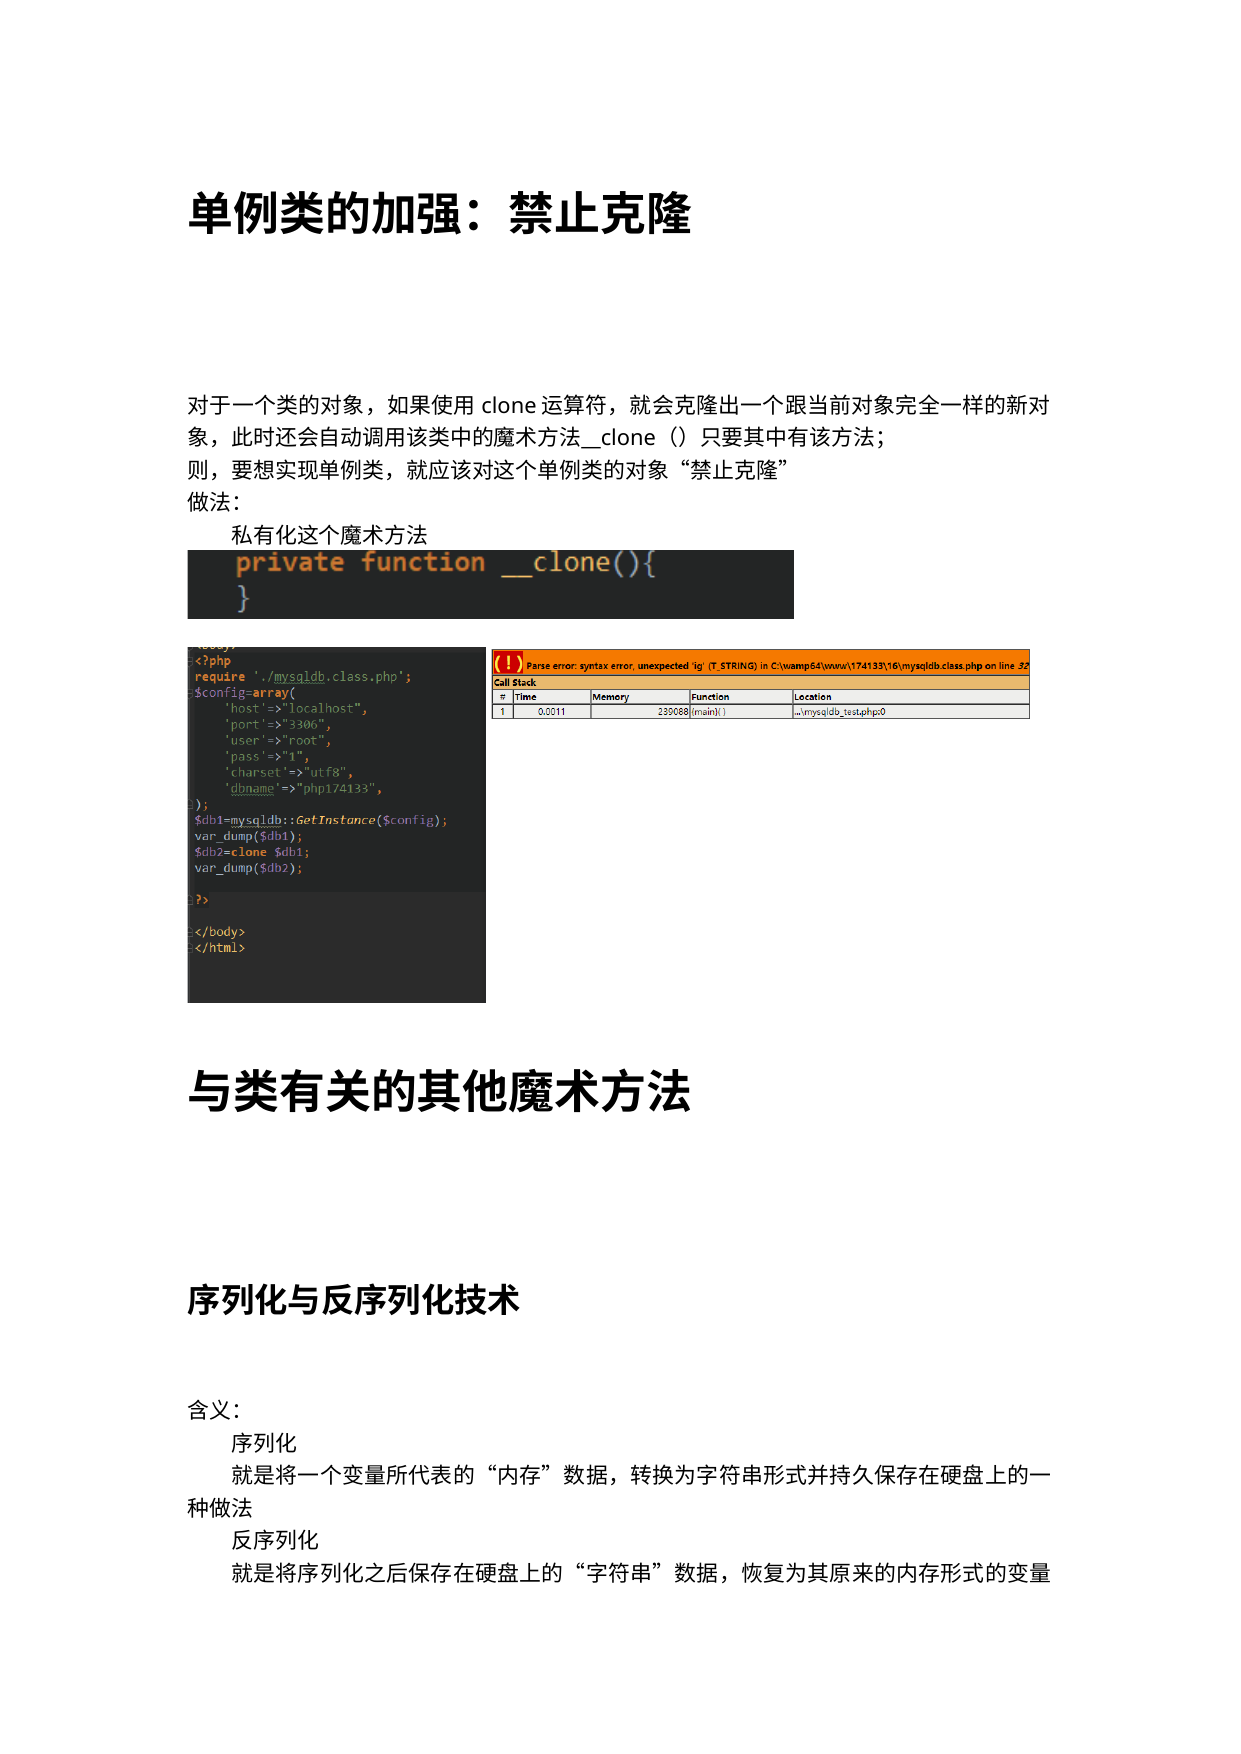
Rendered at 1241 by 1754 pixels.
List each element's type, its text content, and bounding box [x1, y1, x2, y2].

text 做法： [187, 485, 1053, 517]
text 私有化这个魔术方法 [187, 517, 1053, 550]
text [187, 1555, 1053, 1588]
subtitle 与类有关的其他魔术方法 [187, 1040, 1053, 1138]
subtitle 单例类的加强：禁止克隆 [187, 162, 1053, 259]
picture [187, 647, 1053, 1003]
text 就是将一个变量所代表的“内存”数据，转换为字符串形式并持久保存在硬盘上的一种做法 反序列化 [187, 1458, 1053, 1555]
subtitle 序列化与反序列化技术 [187, 1266, 1053, 1331]
picture [187, 550, 794, 619]
text 对于一个类的对象，如果使用clone运算符，就会克隆出一个跟当前对象完全一样的新对象，此时还会自动调用该类中的魔术方法__clone（）只要其中有该方法； [187, 387, 1053, 452]
text 则，要想实现单例类，就应该对这个单例类的对象“禁止克隆” [187, 452, 1053, 485]
text 含义： 序列化 [187, 1393, 1053, 1458]
